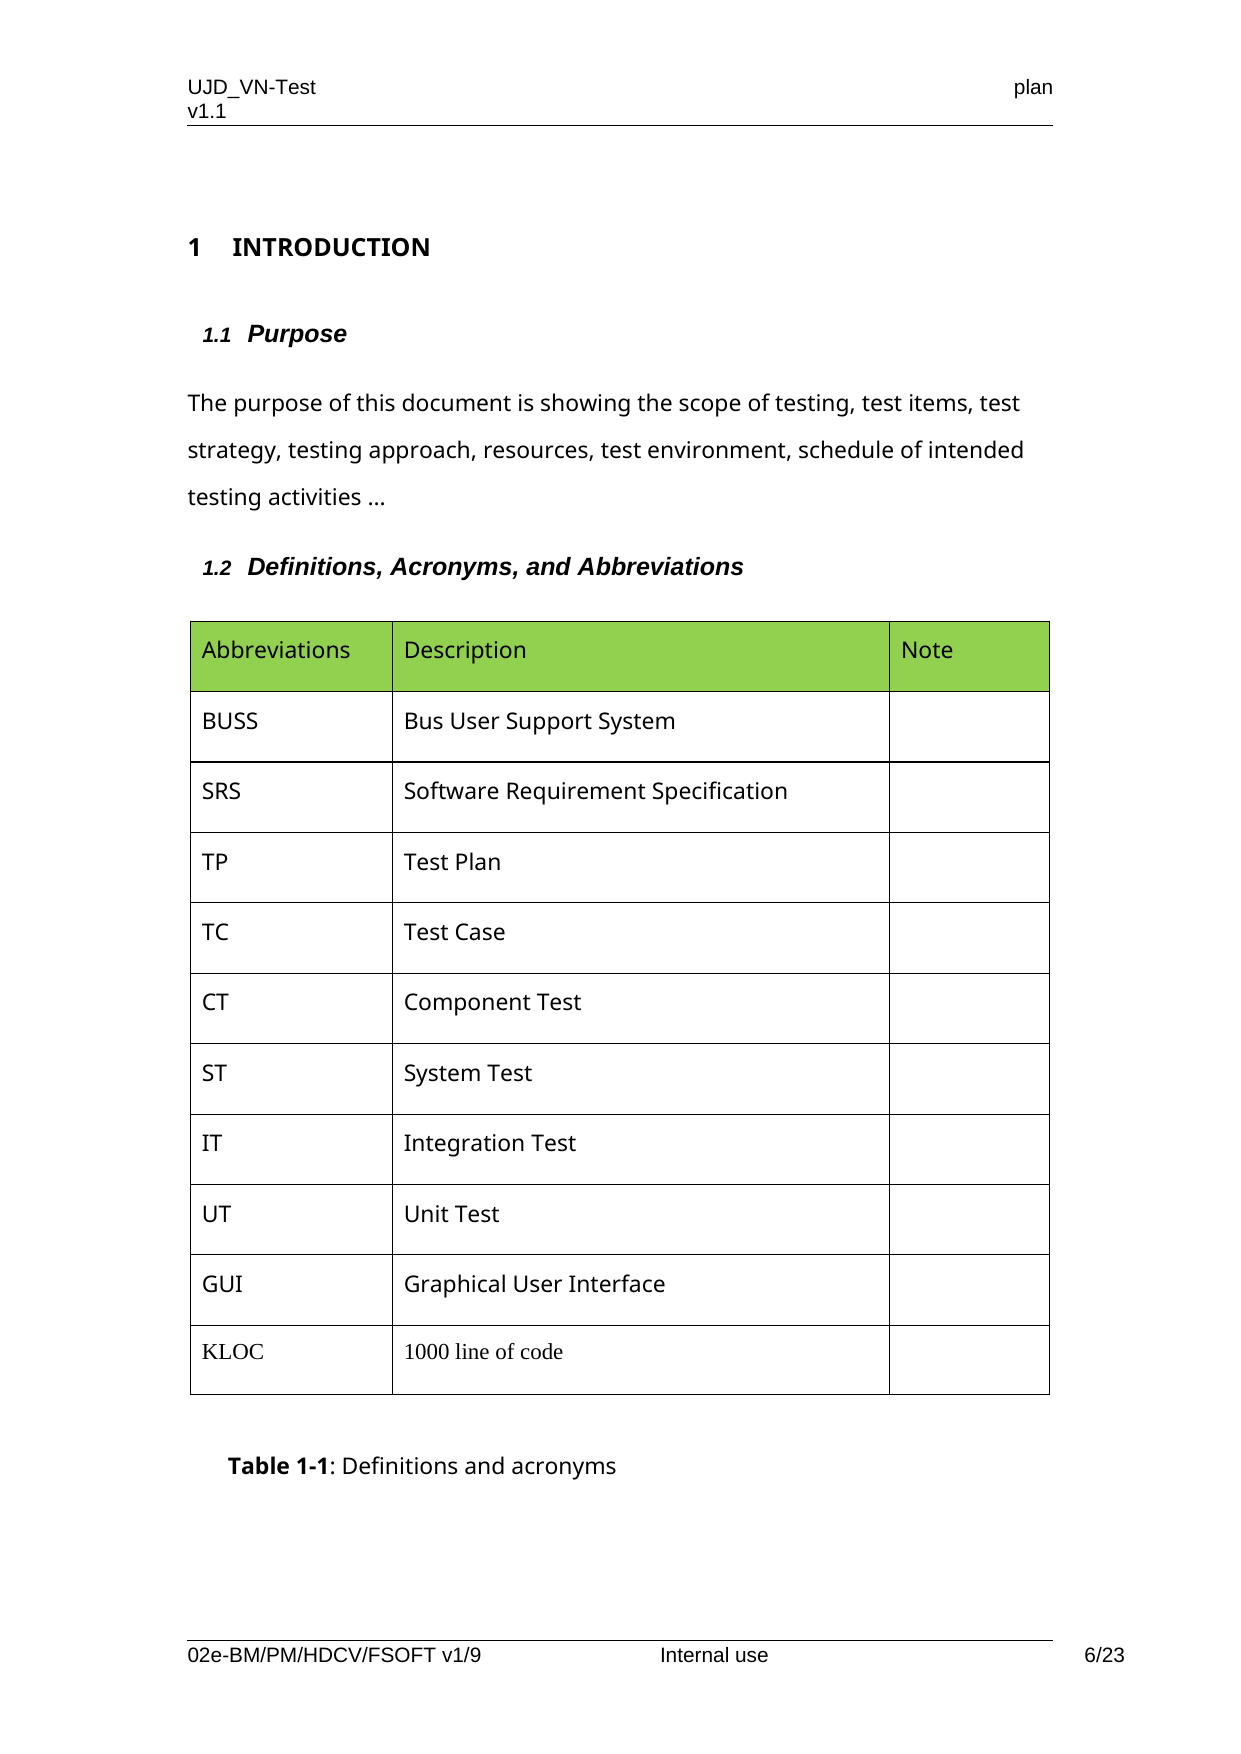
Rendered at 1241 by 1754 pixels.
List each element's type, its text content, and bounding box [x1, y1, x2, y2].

table_cell Bus User Support System [393, 692, 889, 761]
table_cell CT [191, 974, 392, 1043]
table_cell Integration Test [393, 1115, 889, 1184]
table_cell [890, 763, 1049, 832]
table_cell [890, 1185, 1049, 1254]
table_cell Component Test [393, 974, 889, 1043]
table_cell [890, 833, 1049, 902]
subtitle INTRODUCTION [187, 230, 1053, 264]
table_cell KLOC [191, 1326, 392, 1394]
table_cell 1000 line of code [393, 1326, 889, 1394]
table_header Note [890, 622, 1049, 691]
table_cell GUI [191, 1255, 392, 1325]
table_cell [890, 903, 1049, 973]
table_cell ST [191, 1044, 392, 1113]
table_cell UT [191, 1185, 392, 1254]
table_cell Software Requirement Specification [393, 763, 889, 832]
table_header Description [393, 622, 889, 691]
table_cell Test Case [393, 903, 889, 973]
table_cell [890, 692, 1049, 761]
text The purpose of this document is showing the scope of testing, test items, test strategy, testing approach, resources, test environment, schedule of intended testing activities … [187, 387, 1053, 512]
table_cell Unit Test [393, 1185, 889, 1254]
table_cell [890, 974, 1049, 1043]
table_cell TC [191, 903, 392, 973]
table_cell IT [191, 1115, 392, 1184]
table_cell [890, 1326, 1049, 1394]
subtitle Definitions, Acronyms, and Abbreviations [202, 552, 1053, 581]
table_cell Graphical User Interface [393, 1255, 889, 1325]
subtitle Purpose [202, 319, 1053, 347]
table_cell [890, 1044, 1049, 1113]
table_cell Test Plan [393, 833, 889, 902]
table_header Abbreviations [191, 622, 392, 691]
table_cell [890, 1115, 1049, 1184]
table_cell TP [191, 833, 392, 902]
text Table 1-1: Definitions and acronyms [187, 621, 1053, 1482]
table_cell System Test [393, 1044, 889, 1113]
table_cell BUSS [191, 692, 392, 761]
table_cell [890, 1255, 1049, 1325]
table_cell SRS [191, 763, 392, 832]
